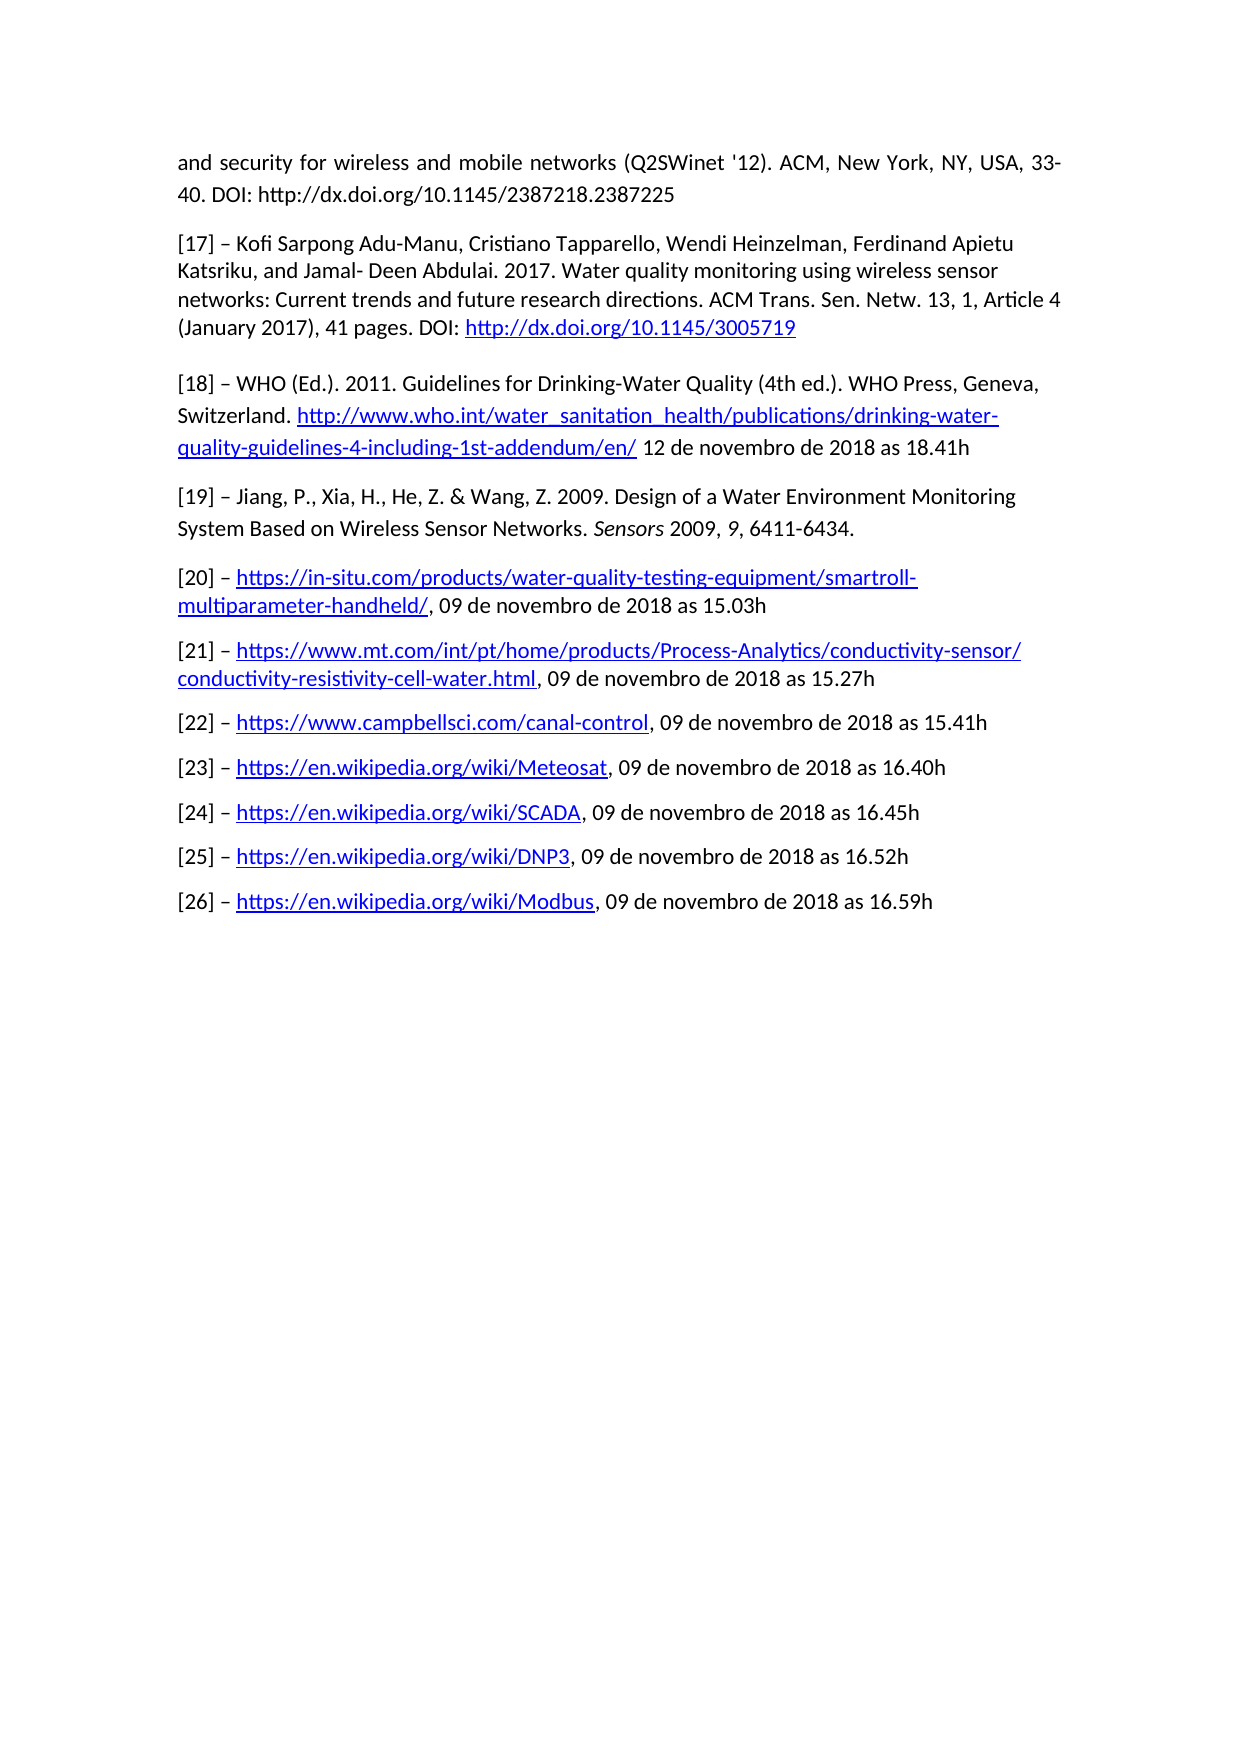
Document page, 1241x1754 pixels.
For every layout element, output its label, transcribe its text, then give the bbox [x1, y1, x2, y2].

text [18] – WHO (Ed.). 2011. Guidelines for Drinking-Water Quality (4th ed.). WHO Press, Geneva, Switzerland. http://www.who.int/water_sanitation_health/publications/drinking-water-quality-guidelines-4-including-1st-addendum/en/ 12 de novembro de 2018 as 18.41h [177, 369, 1063, 461]
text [177, 148, 1063, 208]
text [21] – https://www.mt.com/int/pt/home/products/Process-Analytics/conductivity-sensor/conductivity-resistivity-cell-water.html, 09 de novembro de 2018 as 15.27h [177, 636, 1063, 692]
text [24] – https://en.wikipedia.org/wiki/SCADA, 09 de novembro de 2018 as 16.45h [177, 798, 1063, 826]
text [19] – Jiang, P., Xia, H., He, Z. & Wang, Z. 2009. Design of a Water Environment Monitoring System Based on Wireless Sensor Networks. Sensors 2009, 9, 6411-6434. [177, 482, 1063, 542]
text [22] – https://www.campbellsci.com/canal-control, 09 de novembro de 2018 as 15.41h [177, 708, 1063, 736]
text [17] – Kofi Sarpong Adu-Manu, Cristiano Tapparello, Wendi Heinzelman, Ferdinand Apietu Katsriku, and Jamal- Deen Abdulai. 2017. Water quality monitoring using wireless sensor networks: Current trends and future research directions. ACM Trans. Sen. Netw. 13, 1, Article 4 (January 2017), 41 pages. DOI: http://dx.doi.org/10.1145/3005719 [177, 229, 1063, 341]
text [25] – https://en.wikipedia.org/wiki/DNP3, 09 de novembro de 2018 as 16.52h [177, 842, 1063, 871]
text [23] – https://en.wikipedia.org/wiki/Meteosat, 09 de novembro de 2018 as 16.40h [177, 753, 1063, 781]
text [26] – https://en.wikipedia.org/wiki/Modbus, 09 de novembro de 2018 as 16.59h [177, 887, 1063, 915]
text [20] – https://in-situ.com/products/water-quality-testing-equipment/smartroll-multiparameter-handheld/, 09 de novembro de 2018 as 15.03h [177, 563, 1063, 619]
